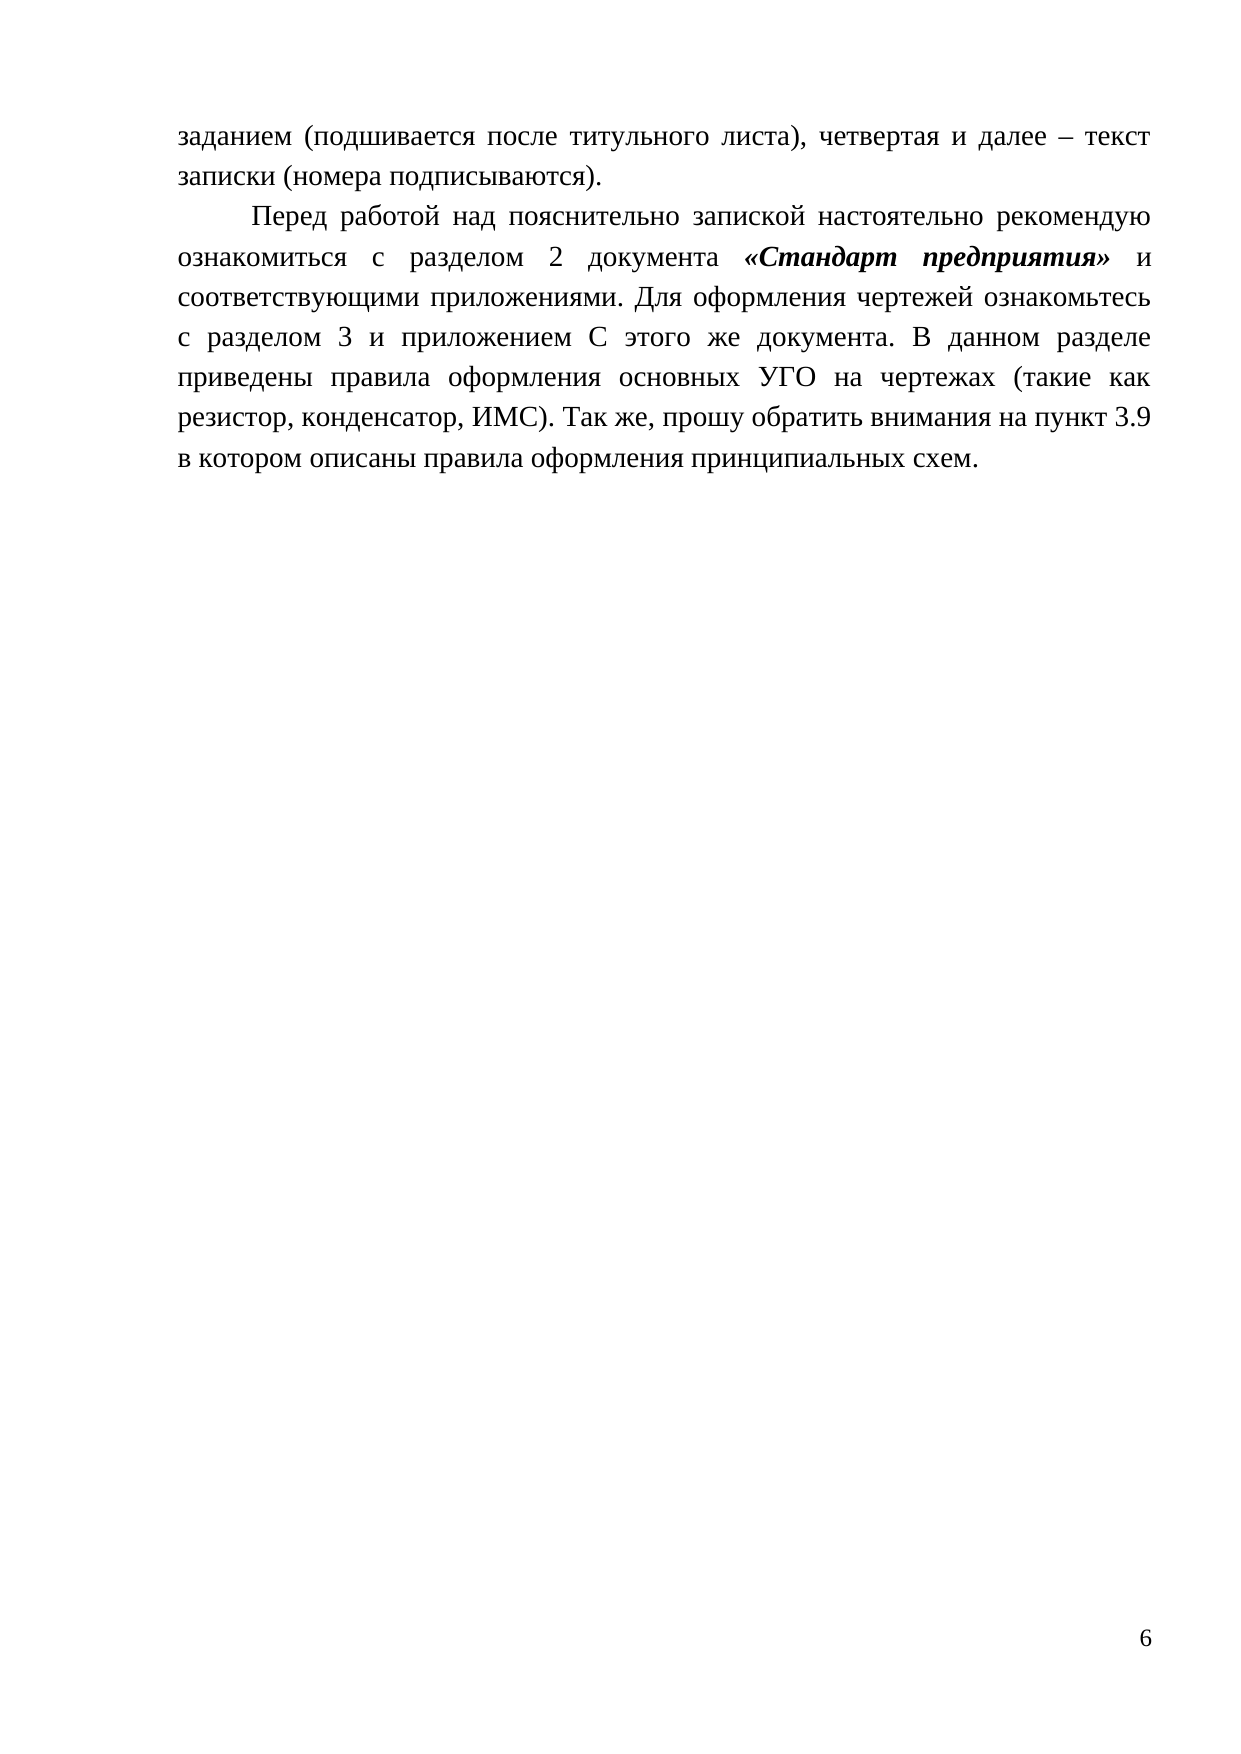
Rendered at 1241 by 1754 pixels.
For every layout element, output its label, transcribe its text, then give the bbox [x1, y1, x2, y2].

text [177, 118, 1152, 192]
text Перед работой над пояснительно запиской настоятельно рекомендую ознакомиться с разделом 2 документа «Стандарт предприятия» и соответствующими приложениями. Для оформления чертежей ознакомьтесь с разделом 3 и приложением С этого же документа. В данном разделе приведены правила оформления основных УГО на чертежах (такие как резистор, конденсатор, ИМС). Так же, прошу обратить внимания на пункт 3.9 в котором описаны правила оформления принципиальных схем. [177, 198, 1152, 473]
